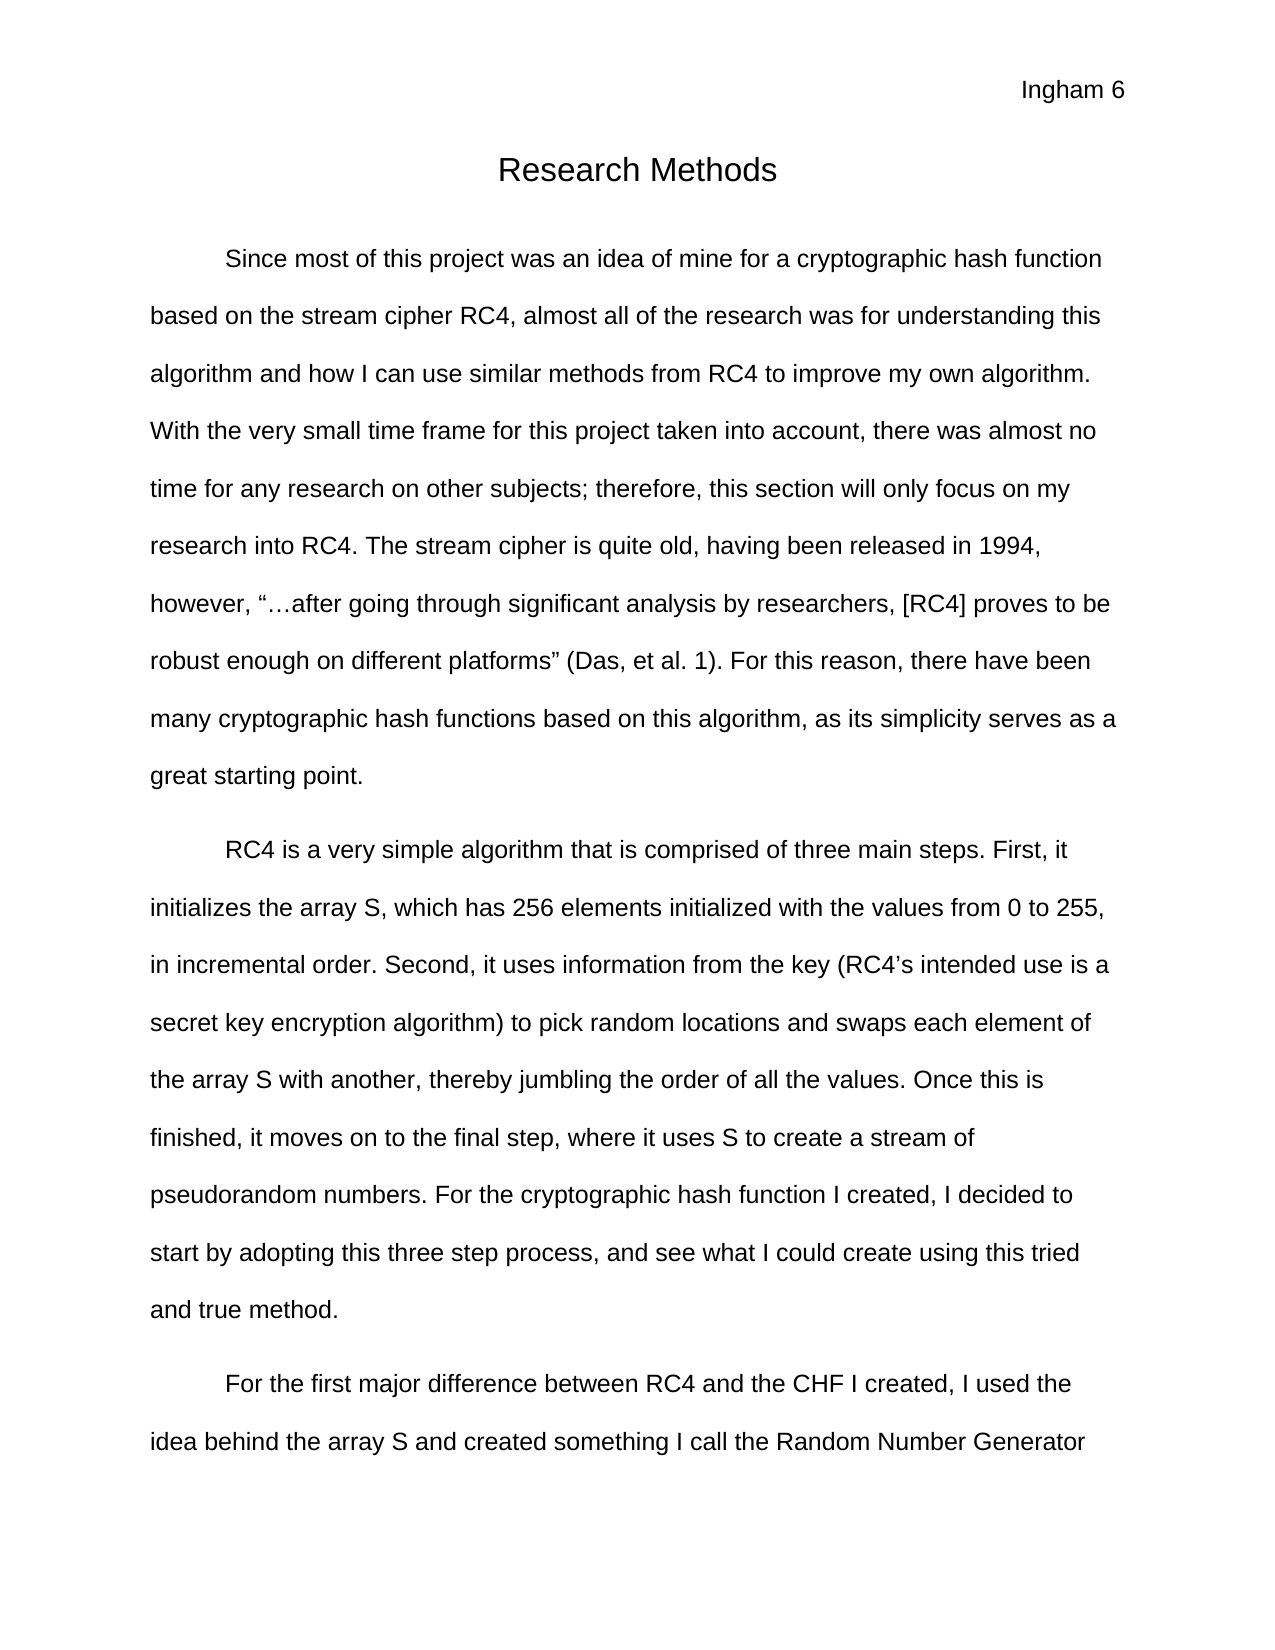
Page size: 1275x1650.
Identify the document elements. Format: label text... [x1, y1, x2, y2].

text Research Methods [150, 150, 1125, 188]
text Since most of this project was an idea of mine for a cryptographic hash function based on the stream cipher RC4, almost all of the research was for understanding this algorithm and how I can use similar methods from RC4 to improve my own algorithm. With the very small time frame for this project taken into account, there was almost no time for any research on other subjects; therefore, this section will only focus on my research into RC4. The stream cipher is quite old, having been released in 1994, however, “…after going through significant analysis by researchers, [RC4] proves to be robust enough on different platforms” (Das, et al. 1). For this reason, there have been many cryptographic hash functions based on this algorithm, as its simplicity serves as a great starting point. [150, 243, 1125, 790]
text RC4 is a very simple algorithm that is comprised of three main steps. First, it initializes the array S, which has 256 elements initialized with the values from 0 to 255, in incremental order. Second, it uses information from the key (RC4’s intended use is a secret key encryption algorithm) to pick random locations and swaps each element of the array S with another, thereby jumbling the order of all the values. Once this is finished, it moves on to the final step, where it uses S to create a stream of pseudorandom numbers. For the cryptographic hash function I created, I decided to start by adopting this three step process, and see what I could create using this tried and true method. [150, 835, 1125, 1324]
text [150, 1369, 1125, 1456]
